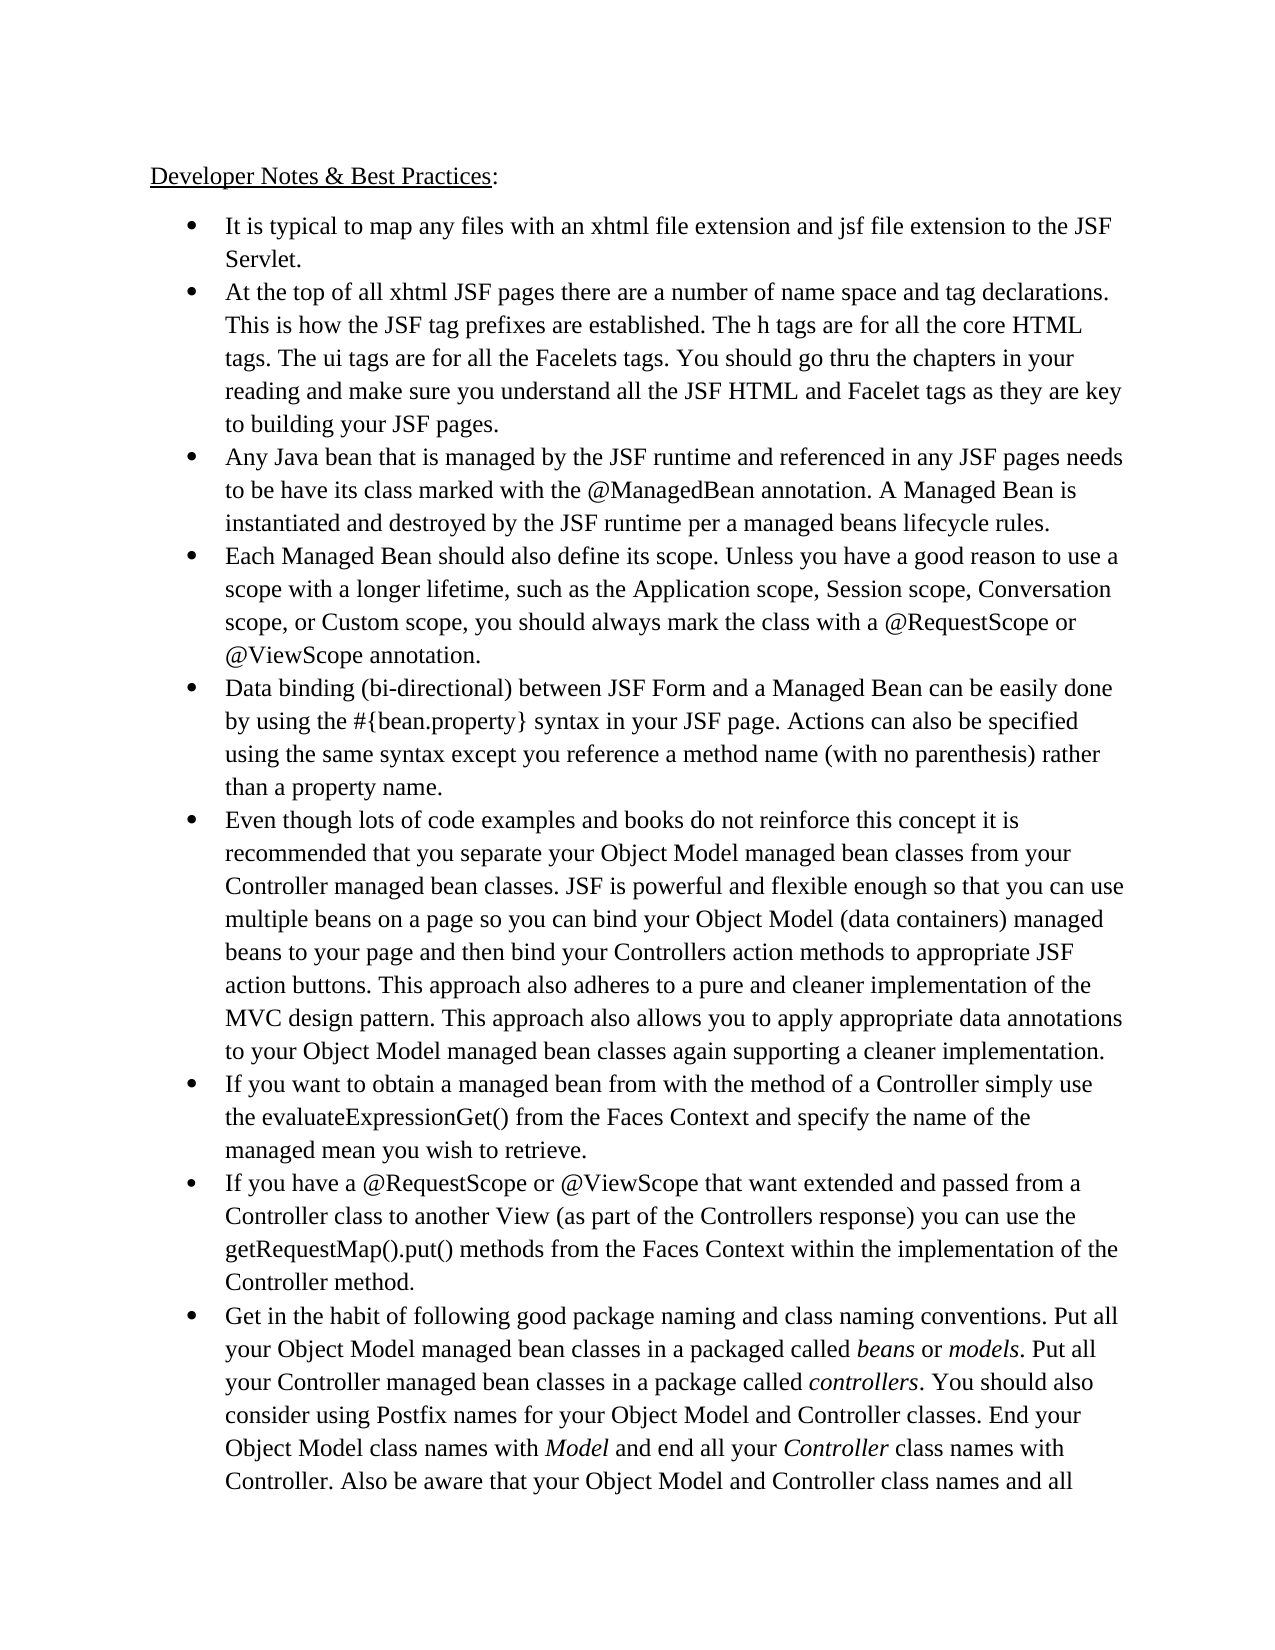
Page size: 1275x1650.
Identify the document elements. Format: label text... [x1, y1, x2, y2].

text Developer Notes & Best Practices: [150, 161, 1125, 190]
list At the top of all xhtml JSF pages there are a number of name space and tag declarations. This is how the JSF tag prefixes are established. The h tags are for all the core HTML tags. The ui tags are for all the Facelets tags. You should go thru the chapters in your reading and make sure you understand all the JSF HTML and Facelet tags as they are key to building your JSF pages. [187, 277, 1125, 438]
list Even though lots of code examples and books do not reinforce this concept it is recommended that you separate your Object Model managed bean classes from your Controller managed bean classes. JSF is powerful and flexible enough so that you can use multiple beans on a page so you can bind your Object Model (data containers) managed beans to your page and then bind your Controllers action methods to appropriate JSF action buttons. This approach also adheres to a pure and cleaner implementation of the MVC design pattern. This approach also allows you to apply appropriate data annotations to your Object Model managed bean classes again supporting a cleaner implementation. [187, 805, 1125, 1065]
list Each Managed Bean should also define its scope. Unless you have a good reason to use a scope with a longer lifetime, such as the Application scope, Session scope, Conversation scope, or Custom scope, you should always mark the class with a @RequestScope or @ViewScope annotation. [187, 541, 1125, 669]
list Data binding (bi-directional) between JSF Form and a Managed Bean can be easily done by using the #{bean.property} syntax in your JSF page. Actions can also be specified using the same syntax except you reference a method name (with no parenthesis) rather than a property name. [187, 673, 1125, 801]
list If you have a @RequestScope or @ViewScope that want extended and passed from a Controller class to another View (as part of the Controllers response) you can use the getRequestMap().put() methods from the Faces Context within the implementation of the Controller method. [187, 1168, 1125, 1297]
list Any Java bean that is managed by the JSF runtime and referenced in any JSF pages needs to be have its class marked with the @ManagedBean annotation. A Managed Bean is instantiated and destroyed by the JSF runtime per a managed beans lifecycle rules. [187, 442, 1125, 537]
list It is typical to map any files with an xhtml file extension and jsf file extension to the JSF Servlet. [187, 211, 1125, 273]
list If you want to obtain a managed bean from with the method of a Controller simply use the evaluateExpressionGet() from the Faces Context and specify the name of the managed mean you wish to retrieve. [187, 1069, 1125, 1164]
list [187, 1301, 1125, 1495]
